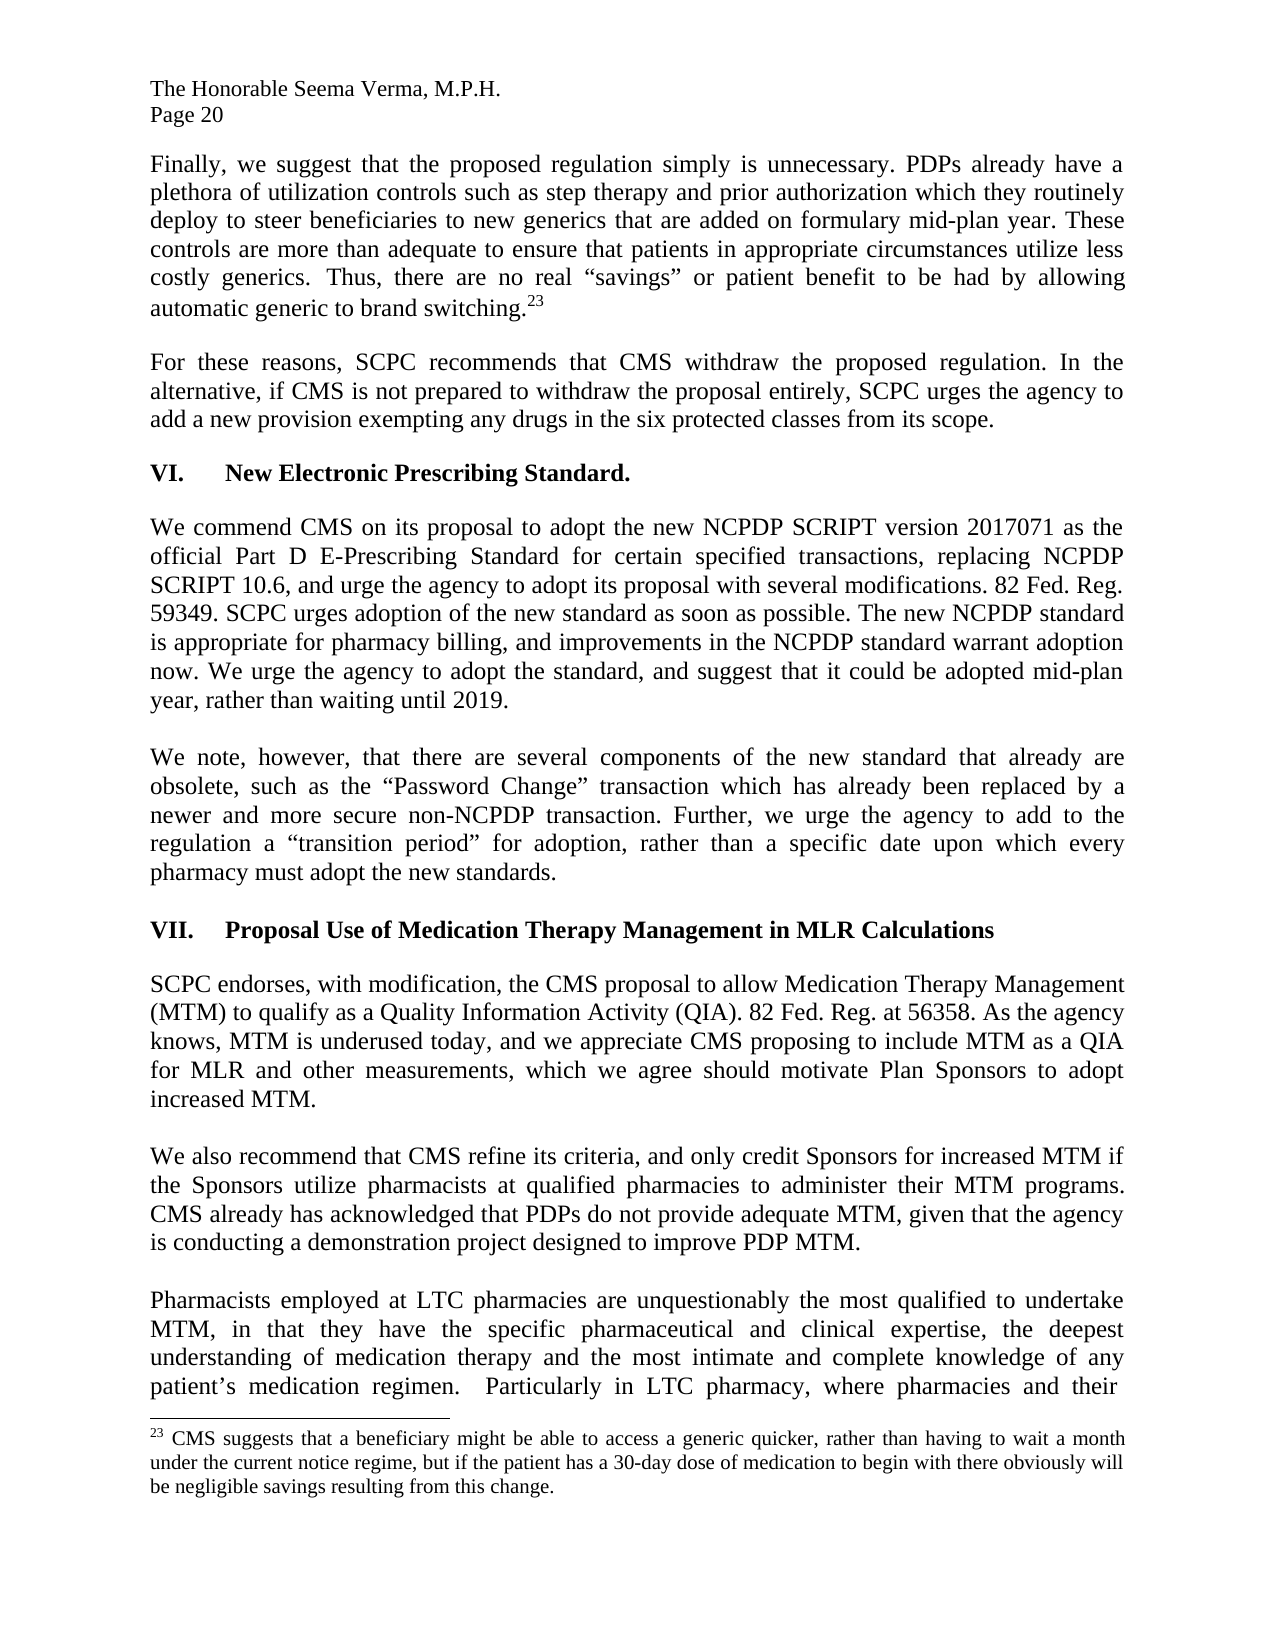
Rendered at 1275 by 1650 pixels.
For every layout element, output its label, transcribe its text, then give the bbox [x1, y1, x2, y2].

text We note, however, that there are several components of the new standard that already are obsolete, such as the “Password Change” transaction which has already been replaced by a newer and more secure non-NCPDP transaction. Further, we urge the agency to add to the regulation a “transition period” for adoption, rather than a specific date upon which every pharmacy must adopt the new standards. [150, 742, 1125, 886]
text We also recommend that CMS refine its criteria, and only credit Sponsors for increased MTM if the Sponsors utilize pharmacists at qualified pharmacies to administer their MTM programs. CMS already has acknowledged that PDPs do not provide adequate MTM, given that the agency is conducting a demonstration project designed to improve PDP MTM. [150, 1141, 1125, 1256]
text For these reasons, SCPC recommends that CMS withdraw the proposed regulation. In the alternative, if CMS is not prepared to withdraw the proposal entirely, SCPC urges the agency to add a new provision exempting any drugs in the six protected classes from its scope. [150, 347, 1125, 433]
text 23 CMS suggests that a beneficiary might be able to access a generic quicker, rather than having to wait a month under the current notice regime, but if the patient has a 30-day dose of medication to begin with there obviously will be negligible savings resulting from this change. [150, 1419, 1126, 1498]
text SCPC endorses, with modification, the CMS proposal to allow Medication Therapy Management (MTM) to qualify as a Quality Information Activity (QIA). 82 Fed. Reg. at 56358. As the agency knows, MTM is underused today, and we appreciate CMS proposing to include MTM as a QIA for MLR and other measurements, which we agree should motivate Plan Sponsors to adopt increased MTM. [150, 969, 1126, 1112]
subtitle New Electronic Prescribing Standard. [150, 458, 1137, 487]
text We commend CMS on its proposal to adopt the new NCPDP SCRIPT version 2017071 as the official Part D E-Prescribing Standard for certain specified transactions, replacing NCPDP SCRIPT 10.6, and urge the agency to adopt its proposal with several modifications. 82 Fed. Reg. 59349. SCPC urges adoption of the new standard as soon as possible. The new NCPDP standard is appropriate for pharmacy billing, and improvements in the NCPDP standard warrant adoption now. We urge the agency to adopt the standard, and suggest that it could be adopted mid-plan year, rather than waiting until 2019. [150, 512, 1125, 713]
text Finally, we suggest that the proposed regulation simply is unnecessary. PDPs already have a plethora of utilization controls such as step therapy and prior authorization which they routinely deploy to steer beneficiaries to new generics that are added on formulary mid-plan year. These controls are more than adequate to ensure that patients in appropriate circumstances utilize less costly generics. Thus, there are no real “savings” or patient benefit to be had by allowing automatic generic to brand switching.23 [150, 150, 1125, 322]
text Pharmacists employed at LTC pharmacies are unquestionably the most qualified to undertake MTM, in that they have the specific pharmaceutical and clinical expertise, the deepest understanding of medication therapy and the most intimate and complete knowledge of any patient’s medication regimen. Particularly in LTC pharmacy, where pharmacies and their [150, 1285, 1125, 1400]
subtitle Proposal Use of Medication Therapy Management in MLR Calculations [150, 915, 1137, 943]
